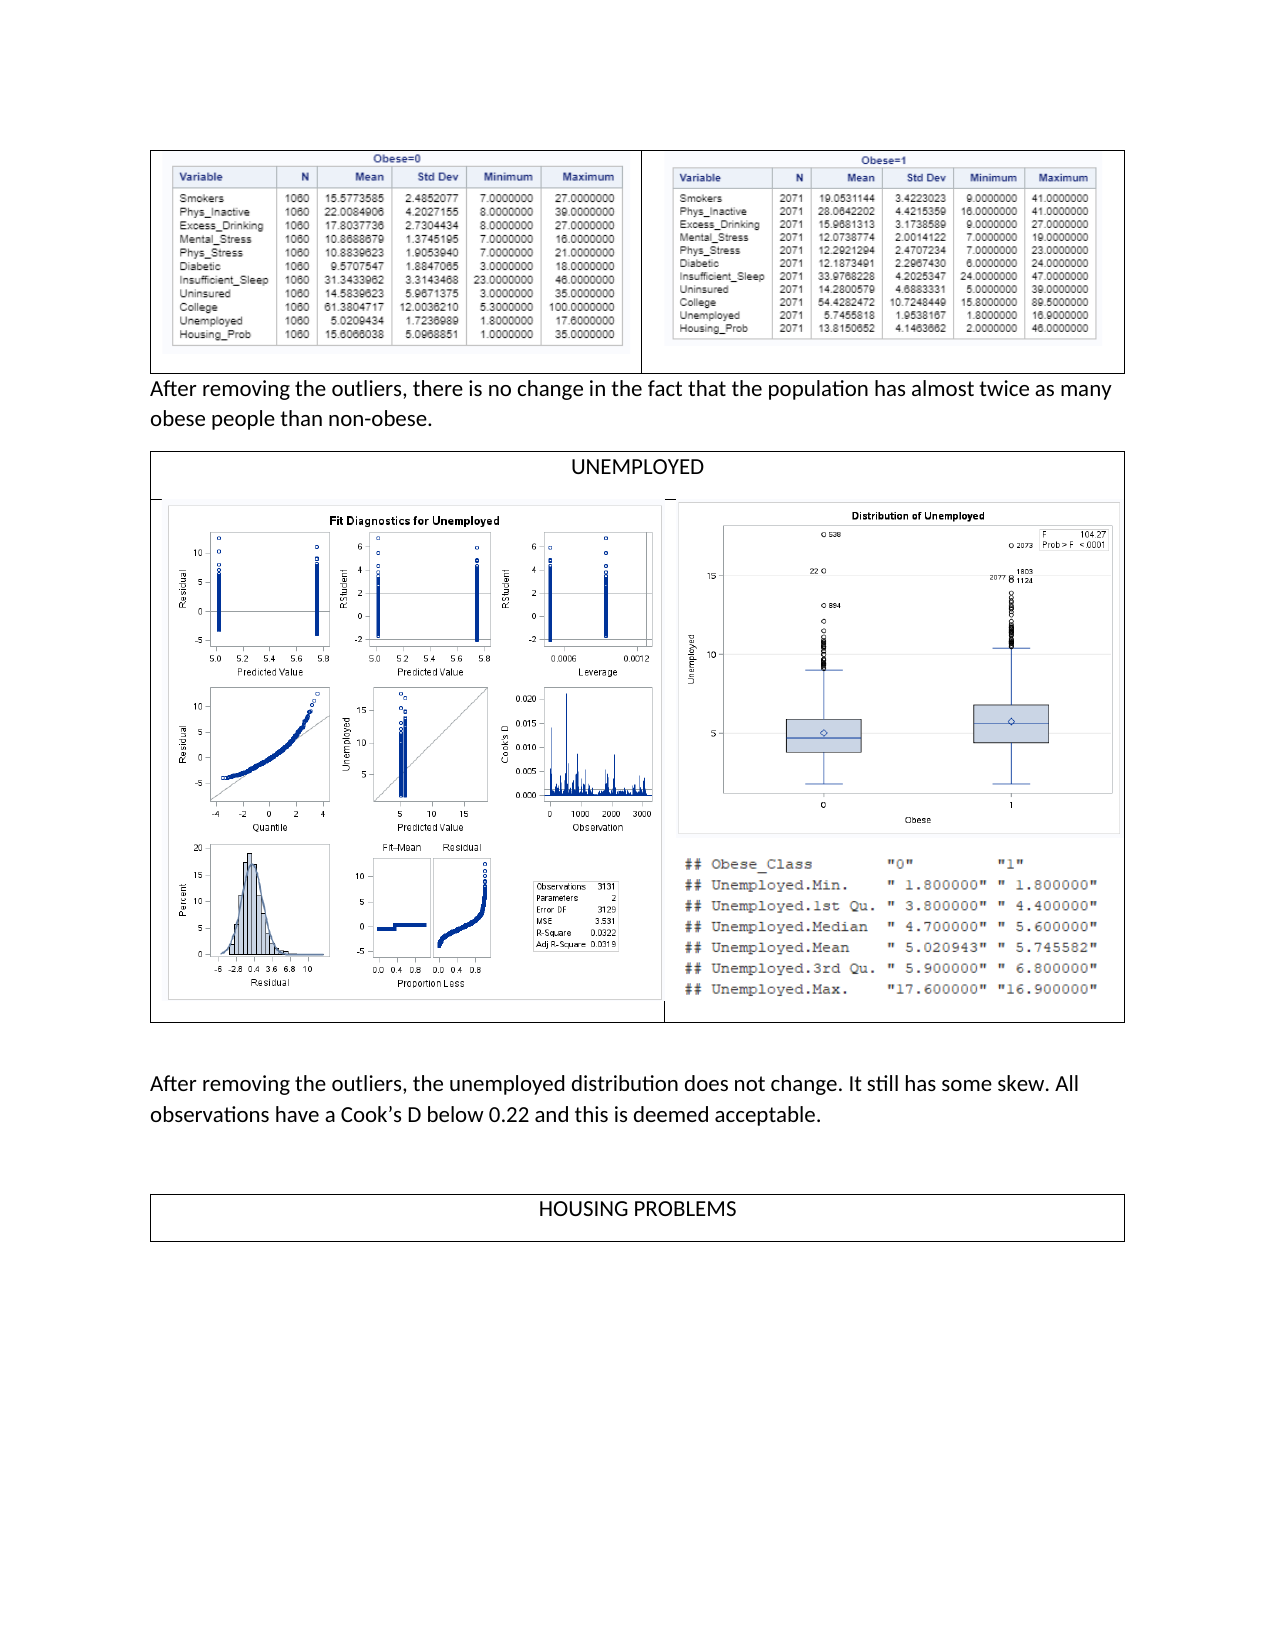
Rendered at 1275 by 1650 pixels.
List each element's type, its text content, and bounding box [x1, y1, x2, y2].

picture [664, 151, 1103, 346]
table_header HOUSING PROBLEMS [151, 1195, 1124, 1241]
picture [162, 151, 631, 354]
table_header [642, 151, 1124, 373]
text After removing the outliers, the unemployed distribution does not change. It still has some skew. All observations have a Cook’s D below 0.22 and this is deemed acceptable. [150, 1069, 1125, 1128]
text After removing the outliers, there is no change in the fact that the population has almost twice as many obese people than non-obese. [150, 374, 1125, 432]
table_header UNEMPLOYED [151, 452, 1124, 499]
picture [676, 856, 1106, 1003]
picture [161, 499, 665, 1001]
table_header [151, 151, 641, 373]
table_cell [151, 500, 664, 1022]
table_cell [665, 500, 1124, 1022]
picture [676, 499, 1124, 838]
